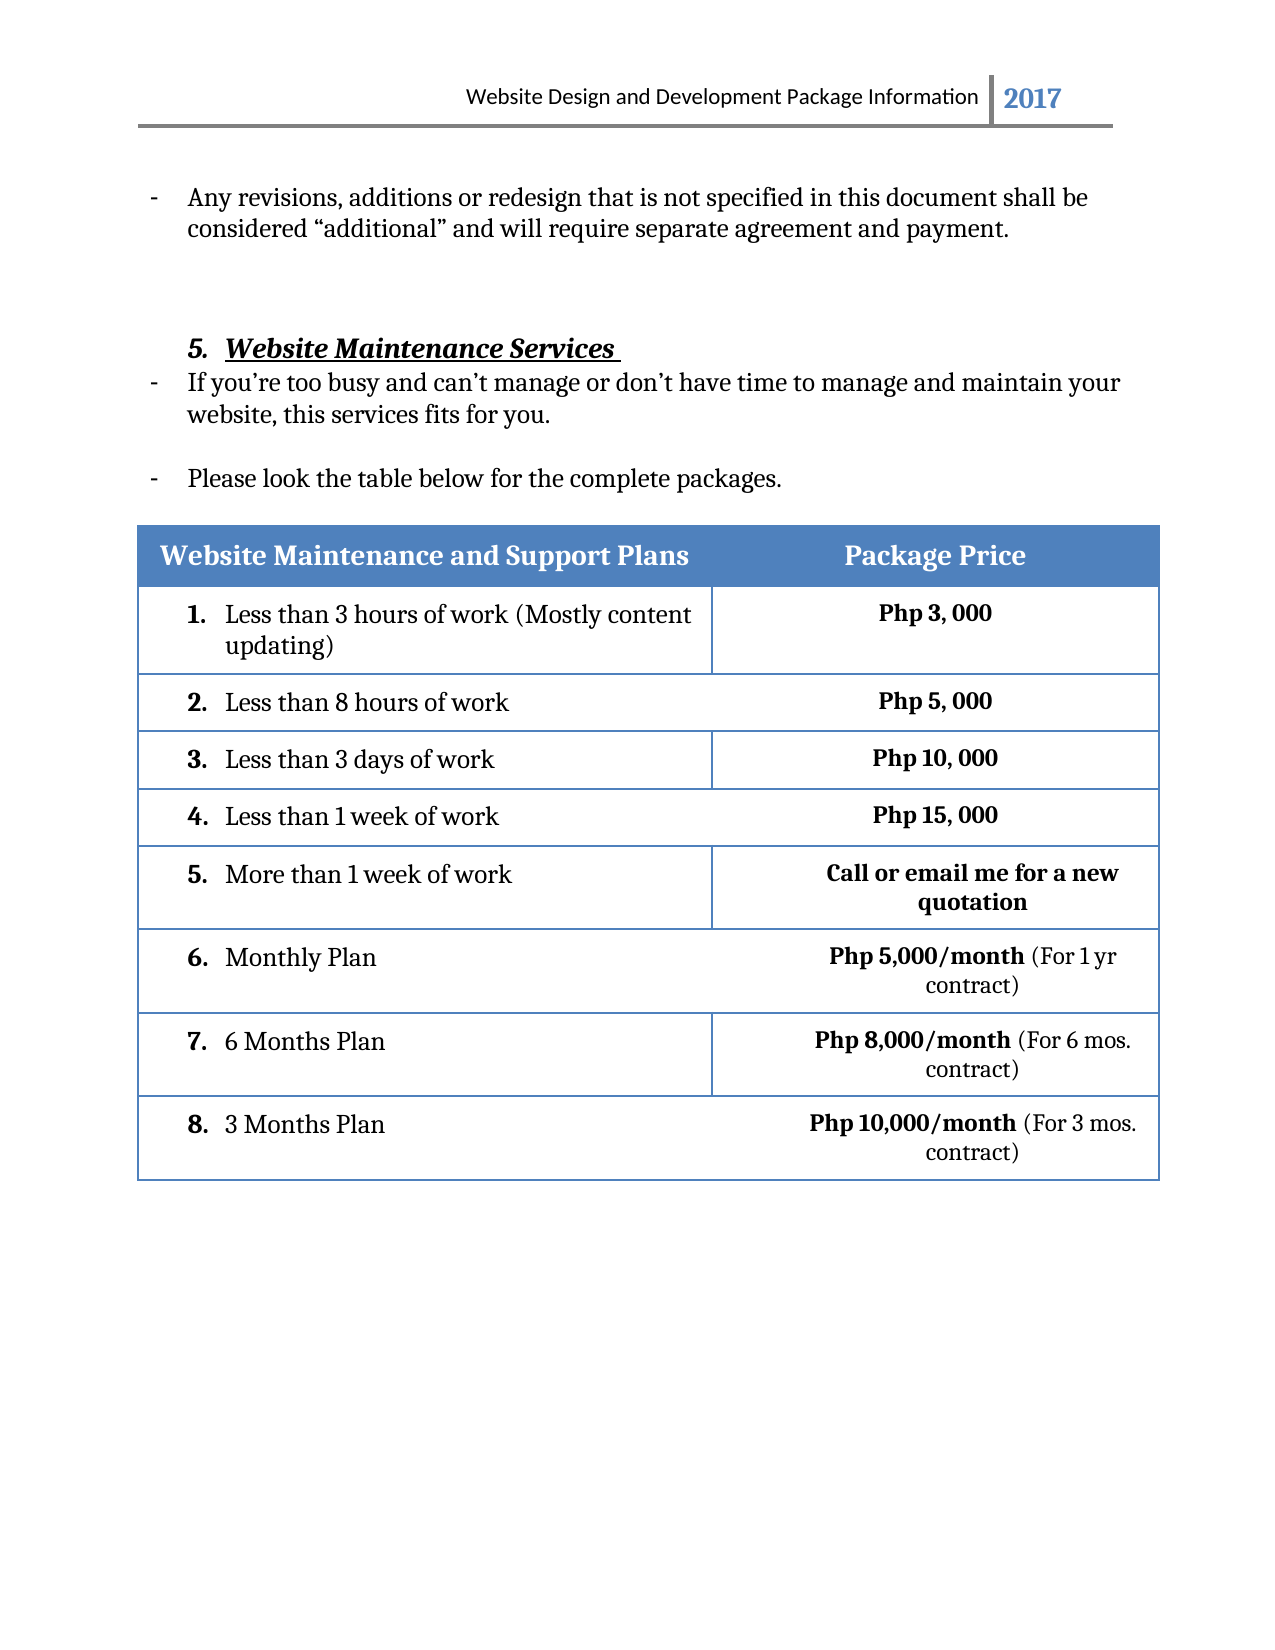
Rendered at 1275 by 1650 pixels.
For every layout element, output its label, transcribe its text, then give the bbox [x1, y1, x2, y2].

table_cell Less than 3 hours of work (Mostly content updating) [139, 587, 711, 673]
table_cell 6 Months Plan [139, 1014, 711, 1095]
table_cell More than 1 week of work [139, 847, 711, 928]
table_header Package Price [712, 527, 1158, 585]
list Website Maintenance Services [187, 332, 1125, 366]
table_cell Php 15, 000 [712, 790, 1158, 844]
table_cell Monthly Plan [139, 930, 712, 1012]
table_cell Php 10,000/month (For 3 mos. contract) [712, 1097, 1158, 1179]
table_cell Php 8,000/month (For 6 mos. contract) [713, 1014, 1158, 1095]
table_cell Php 10, 000 [713, 732, 1158, 787]
table_cell Php 5,000/month (For 1 yr contract) [712, 930, 1158, 1012]
table_cell 3 Months Plan [139, 1097, 712, 1179]
table_cell Php 3, 000 [713, 587, 1158, 673]
table_cell Php 5, 000 [712, 675, 1158, 730]
list Please look the table below for the complete packages. [150, 461, 1125, 494]
table_cell Less than 8 hours of work [139, 675, 712, 730]
table_header Website Maintenance and Support Plans [139, 527, 712, 585]
list Any revisions, additions or redesign that is not specified in this document shall be considered “additional” and will require separate agreement and payment. [150, 180, 1125, 244]
table_cell Less than 3 days of work [139, 732, 711, 787]
table_cell Less than 1 week of work [139, 790, 712, 844]
table_cell Call or email me for a new quotation [713, 847, 1158, 928]
list If you’re too busy and can’t manage or don’t have time to manage and maintain your website, this services fits for you. [150, 366, 1125, 430]
